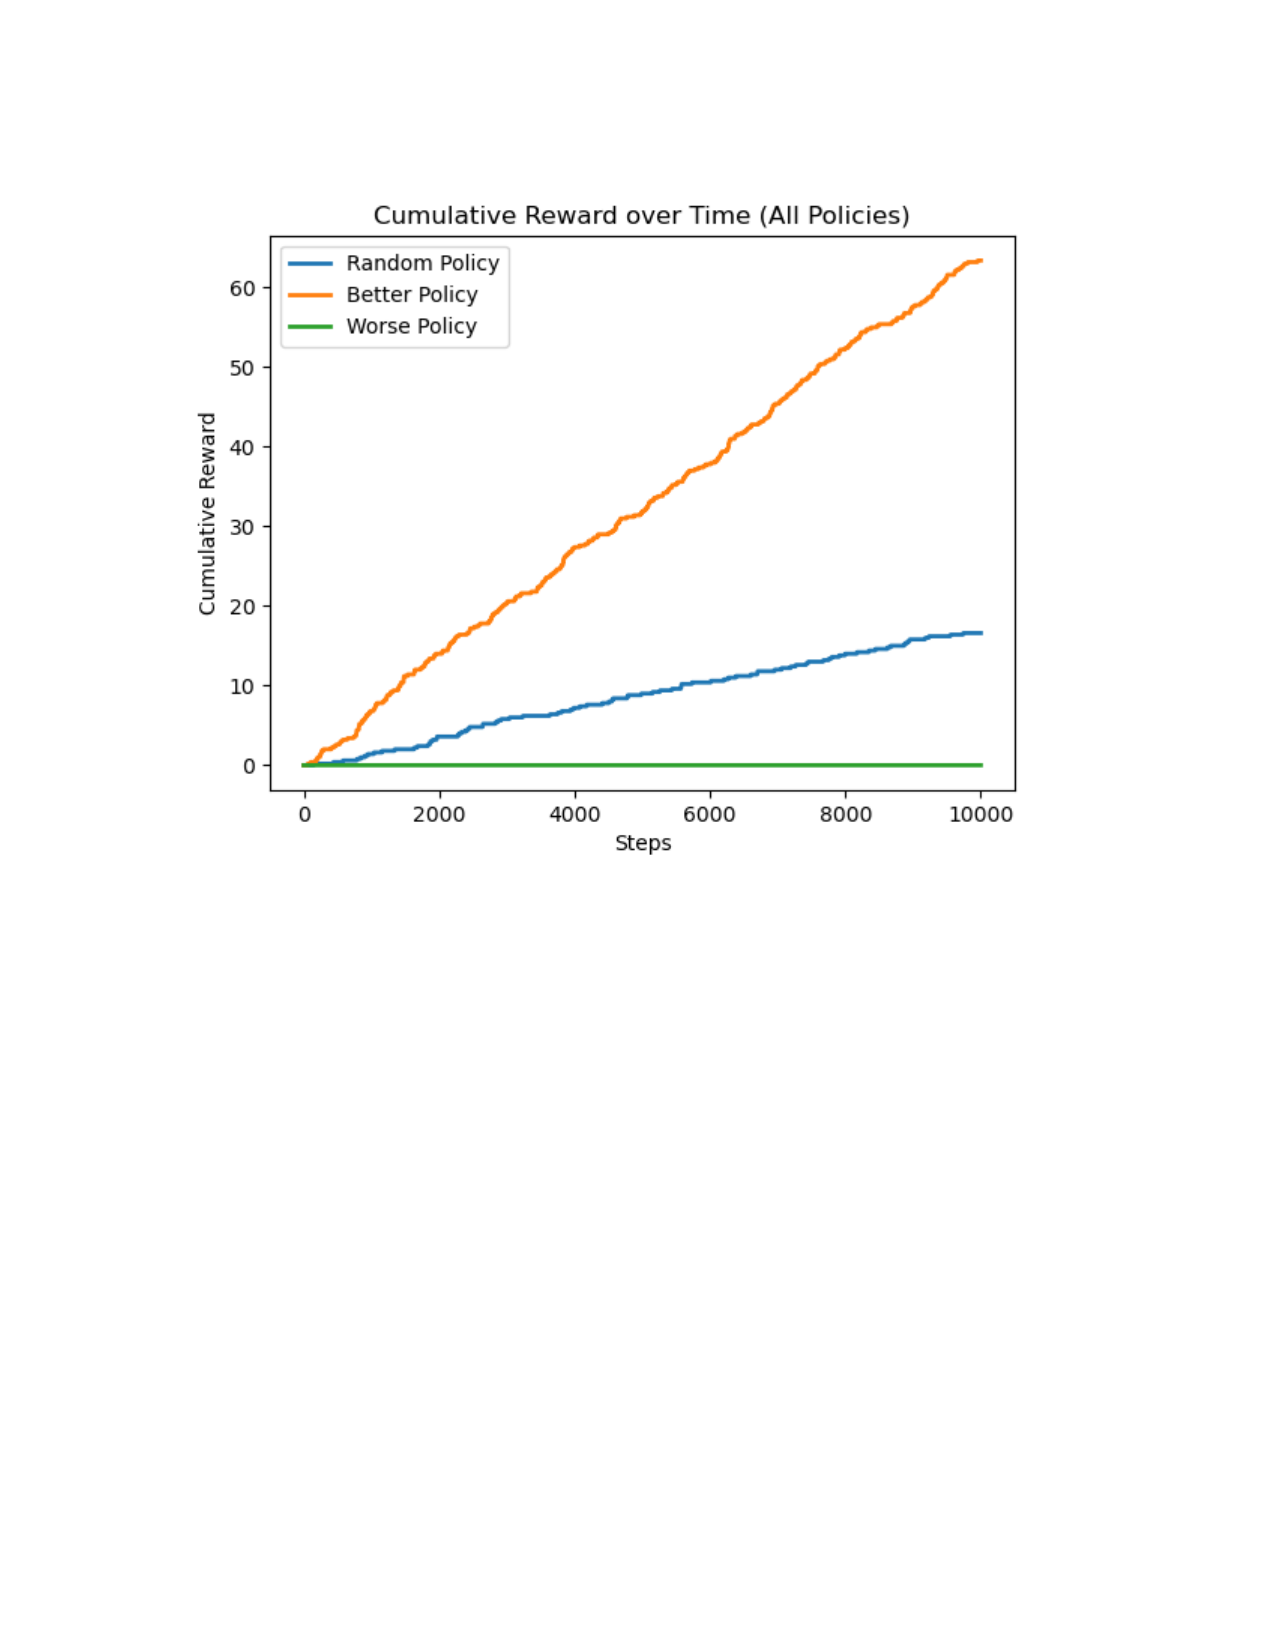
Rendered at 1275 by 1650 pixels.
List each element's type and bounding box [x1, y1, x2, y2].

picture [150, 150, 1110, 870]
